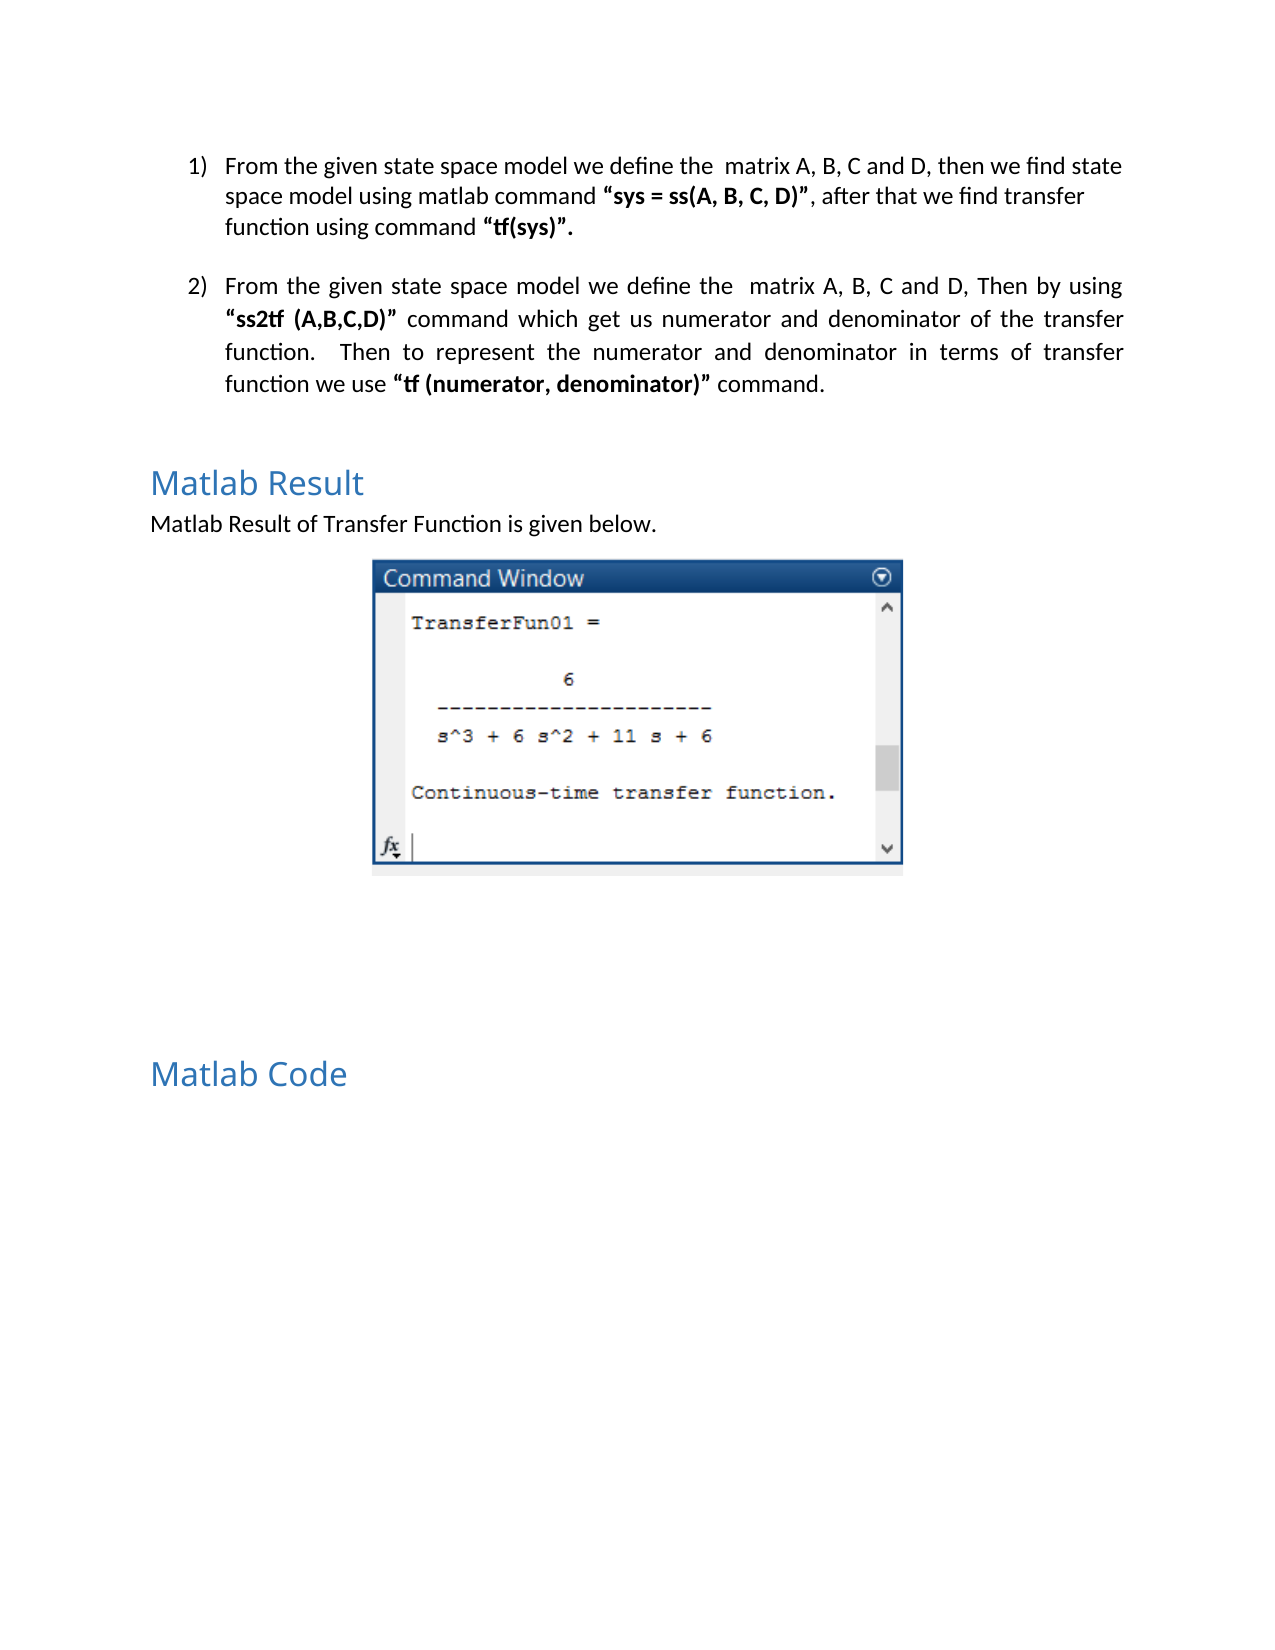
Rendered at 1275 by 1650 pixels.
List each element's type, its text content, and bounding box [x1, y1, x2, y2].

picture [371, 558, 904, 876]
list From the given state space model we define the matrix A, B, C and D, Then by using “ss2tf (A,B,C,D)” command which get us numerator and denominator of the transfer function. Then to represent the numerator and denominator in terms of transfer function we use “tf (numerator, denominator)” command. [187, 270, 1125, 399]
subtitle Matlab Code [150, 1051, 1125, 1097]
text Matlab Result of Transfer Function is given below. [150, 508, 1125, 539]
subtitle Matlab Result [150, 459, 1125, 505]
list From the given state space model we define the matrix A, B, C and D, then we find state space model using matlab command “sys = ss(A, B, C, D)”, after that we find transfer function using command “tf(sys)”. [187, 150, 1125, 242]
